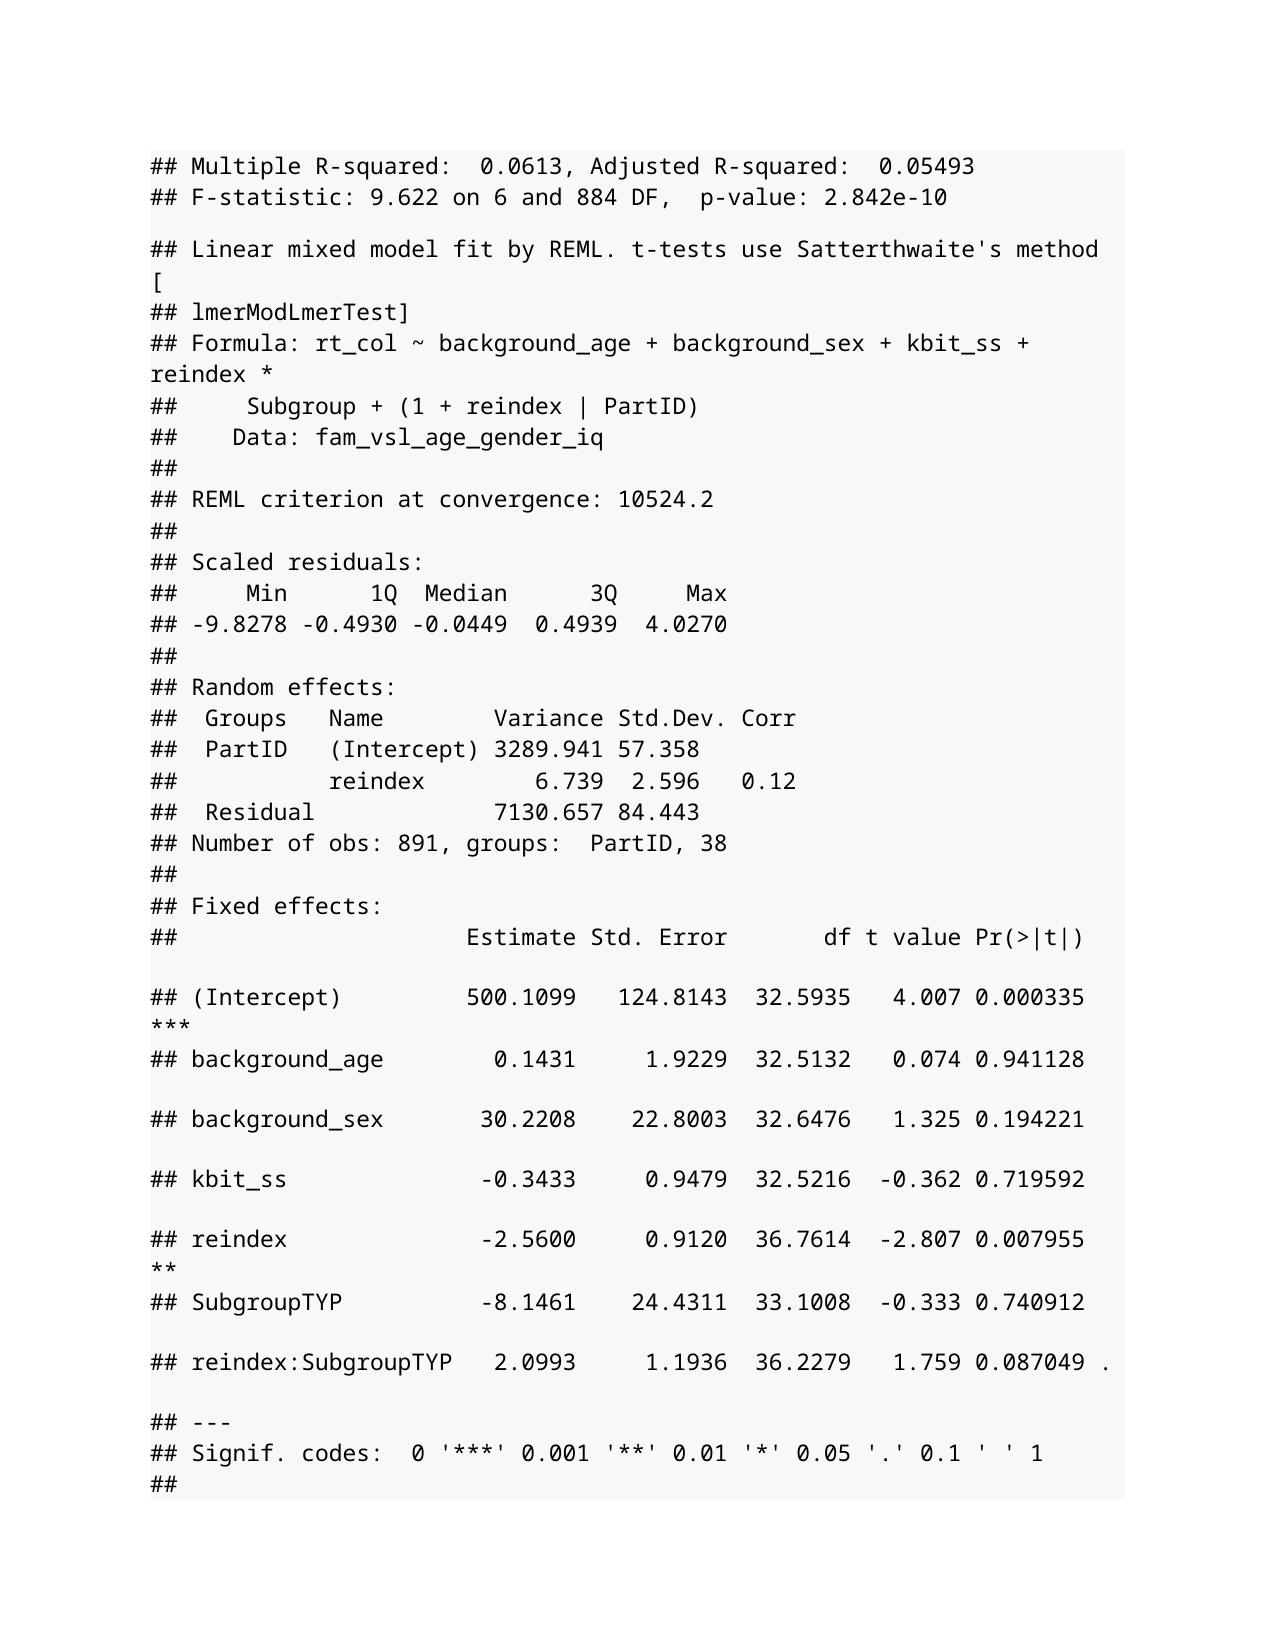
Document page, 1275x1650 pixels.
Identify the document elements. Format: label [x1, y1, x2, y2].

text [150, 150, 1125, 212]
text [150, 233, 1125, 1499]
